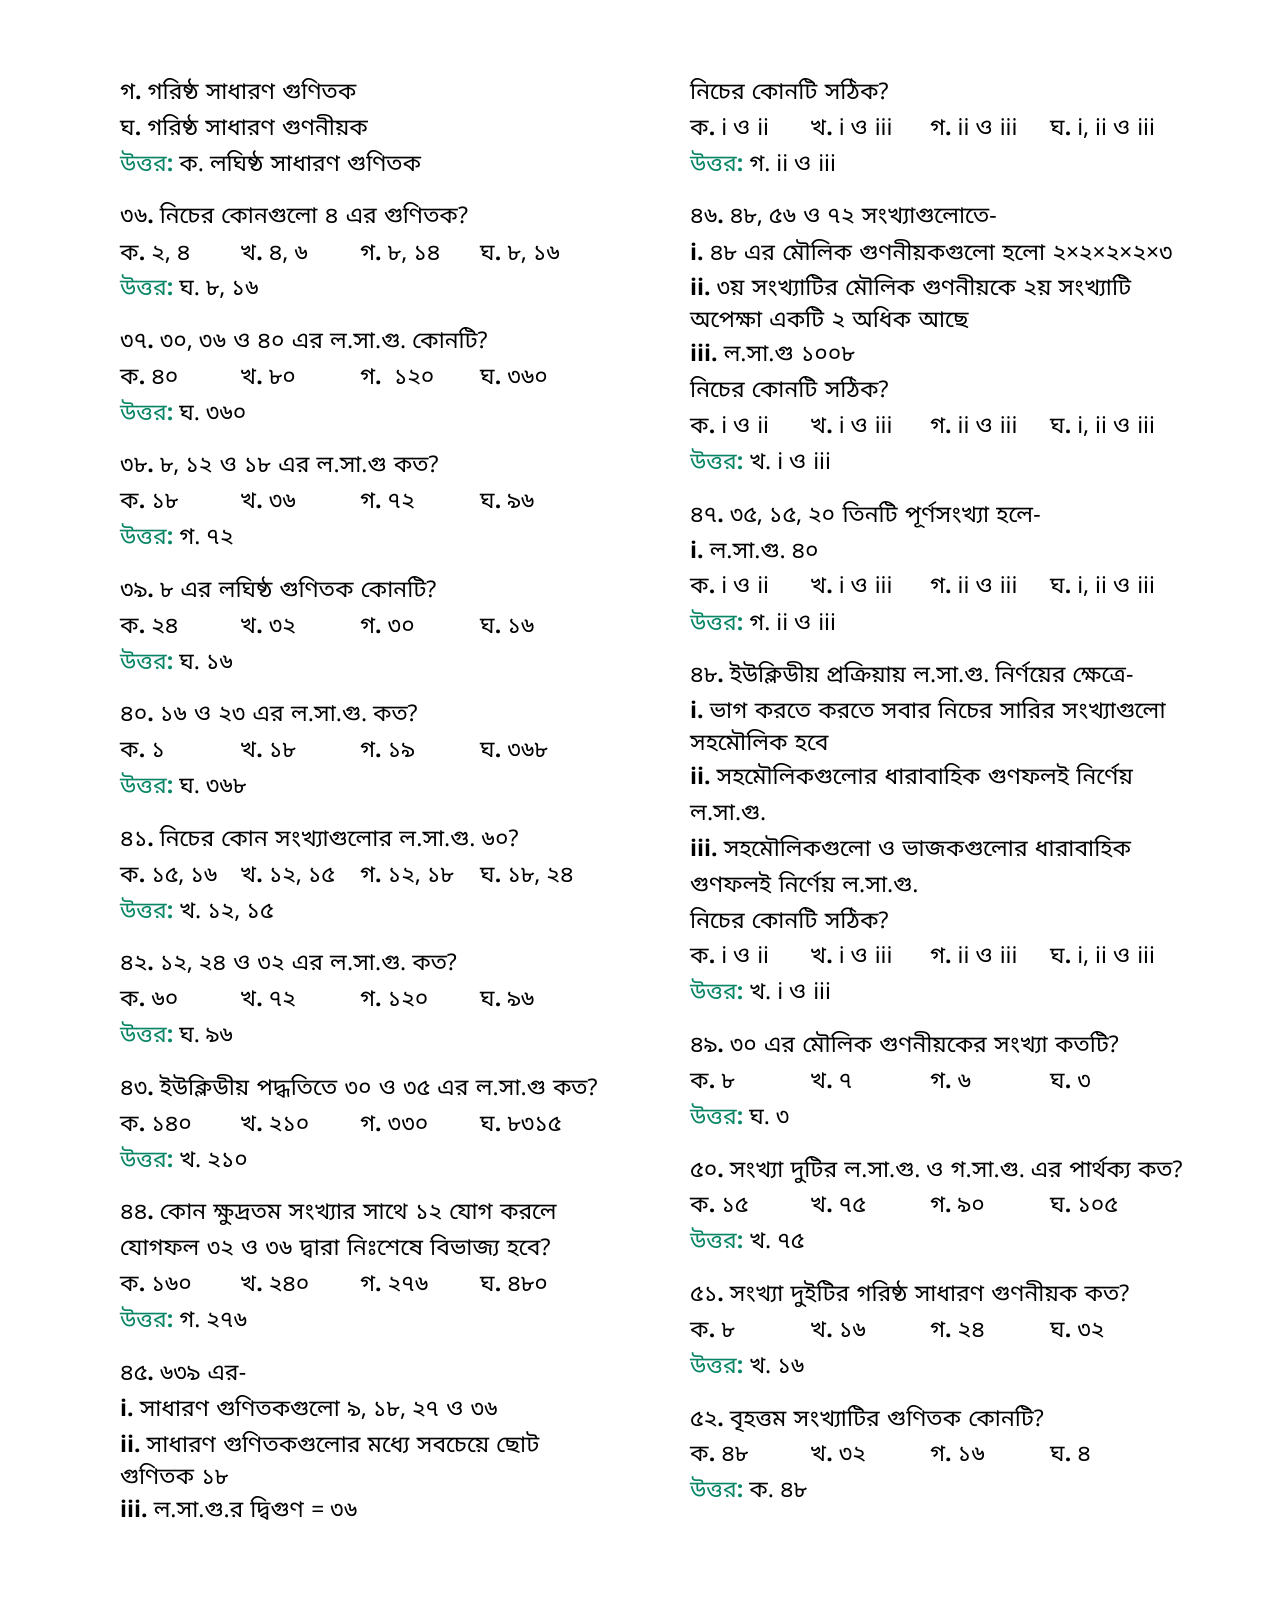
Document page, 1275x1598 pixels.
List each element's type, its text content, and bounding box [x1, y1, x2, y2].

text উত্তর: ঘ. ১৬ [120, 645, 615, 676]
text উত্তর: খ. i ও iii [690, 445, 1185, 476]
text উত্তর: গ. ৭২ [120, 520, 615, 552]
text ক. ৪০ খ. ৮০ গ. ১২০ ঘ. ৩৬০ [120, 360, 615, 391]
text উত্তর: ঘ. ৩ [690, 1100, 1185, 1131]
text ৫০. সংখ্যা দুটির ল.সা.গু. ও গ.সা.গু. এর পার্থক্য কত? [690, 1152, 1185, 1184]
text ii. সহমৌলিকগুলোর ধারাবাহিক গুণফলই নির্ণেয় ল.সা.গু. [690, 760, 1185, 827]
text ঘ. গরিষ্ঠ সাধারণ গুণনীয়ক [120, 111, 615, 142]
text ৪৮. ইউক্লিডীয় প্রক্রিয়ায় ল.সা.গু. নির্ণয়ের ক্ষেত্রে- [690, 658, 1185, 689]
text ক. ১৫ খ. ৭৫ গ. ৯০ ঘ. ১০৫ [690, 1188, 1185, 1220]
text ৪৭. ৩৫, ১৫, ২০ তিনটি পূর্ণসংখ্যা হলে- [690, 498, 1185, 529]
text ii. সাধারণ গুণিতকগুলোর মধ্যে সবচেয়ে ছোট গুণিতক ১৮ [120, 1428, 615, 1489]
text ক. i ও ii খ. i ও iii গ. ii ও iii ঘ. i, ii ও iii [690, 939, 1185, 971]
text উত্তর: খ. ৭৫ [690, 1224, 1185, 1256]
text গ. গরিষ্ঠ সাধারণ গুণিতক [120, 75, 615, 106]
text ক. i ও ii খ. i ও iii গ. ii ও iii ঘ. i, ii ও iii [690, 111, 1185, 142]
text i. ভাগ করতে করতে সবার নিচের সারির সংখ্যাগুলো সহমৌলিক হবে [690, 694, 1185, 756]
text উত্তর: ঘ. ৩৬০ [120, 396, 615, 427]
text উত্তর: ঘ. ৩৬৮ [120, 769, 615, 801]
text iii. সহমৌলিকগুলো ও ভাজকগুলোর ধারাবাহিক গুণফলই নির্ণেয় ল.সা.গু. [690, 832, 1185, 899]
text উত্তর: ঘ. ৯৬ [120, 1018, 615, 1049]
text ক. ৪৮ খ. ৩২ গ. ১৬ ঘ. ৪ [690, 1437, 1185, 1469]
text উত্তর: খ. ২১০ [120, 1143, 615, 1174]
text ৩৮. ৮, ১২ ও ১৮ এর ল.সা.গু কত? [120, 448, 615, 480]
text ক. ১ খ. ১৮ গ. ১৯ ঘ. ৩৬৮ [120, 733, 615, 764]
text ক. ৮ খ. ৭ গ. ৬ ঘ. ৩ [690, 1064, 1185, 1095]
text i. ল.সা.গু. ৪০ [690, 533, 1185, 565]
text ৩৭. ৩০, ৩৬ ও ৪০ এর ল.সা.গু. কোনটি? [120, 324, 615, 355]
text ৩৬. নিচের কোনগুলো ৪ এর গুণিতক? [120, 199, 615, 231]
text ক. ১৮ খ. ৩৬ গ. ৭২ ঘ. ৯৬ [120, 484, 615, 516]
text iii. ল.সা.গু ১০০৮ [690, 337, 1185, 368]
text ৩৯. ৮ এর লঘিষ্ঠ গুণিতক কোনটি? [120, 573, 615, 604]
text ক. ১৪০ খ. ২১০ গ. ৩৩০ ঘ. ৮৩১৫ [120, 1107, 615, 1138]
text i. ৪৮ এর মৌলিক গুণনীয়কগুলো হলো ২×২×২×২×৩ [690, 235, 1185, 267]
text ক. i ও ii খ. i ও iii গ. ii ও iii ঘ. i, ii ও iii [690, 569, 1185, 601]
text ii. ৩য় সংখ্যাটির মৌলিক গুণনীয়কে ২য় সংখ্যাটি অপেক্ষা একটি ২ অধিক আছে [690, 271, 1185, 333]
text ৪২. ১২, ২৪ ও ৩২ এর ল.সা.গু. কত? [120, 946, 615, 978]
text ক. ২৪ খ. ৩২ গ. ৩০ ঘ. ১৬ [120, 609, 615, 640]
text ৫২. বৃহত্তম সংখ্যাটির গুণিতক কোনটি? [690, 1401, 1185, 1433]
text উত্তর: ঘ. ৮, ১৬ [120, 271, 615, 303]
text ক. i ও ii খ. i ও iii গ. ii ও iii ঘ. i, ii ও iii [690, 409, 1185, 440]
text উত্তর: খ. ১২, ১৫ [120, 894, 615, 925]
text উত্তর: গ. ২৭৬ [120, 1303, 615, 1334]
text ক. ৬০ খ. ৭২ গ. ১২০ ঘ. ৯৬ [120, 982, 615, 1013]
text উত্তর: খ. ১৬ [690, 1349, 1185, 1380]
text উত্তর: ক. ৪৮ [690, 1473, 1185, 1504]
text ৪৬. ৪৮, ৫৬ ও ৭২ সংখ্যাগুলোতে- [690, 199, 1185, 231]
text উত্তর: ক. লঘিষ্ঠ সাধারণ গুণিতক [120, 147, 615, 178]
text iii. ল.সা.গু.র দ্বিগুণ = ৩৬ [120, 1493, 615, 1525]
text নিচের কোনটি সঠিক? [690, 75, 1185, 106]
text ৪১. নিচের কোন সংখ্যাগুলোর ল.সা.গু. ৬০? [120, 822, 615, 853]
text ৪৪. কোন ক্ষুদ্রতম সংখ্যার সাথে ১২ যোগ করলে যোগফল ৩২ ও ৩৬ দ্বারা নিঃশেষে বিভাজ্য হবে? [120, 1195, 615, 1262]
text ক. ১৫, ১৬ খ. ১২, ১৫ গ. ১২, ১৮ ঘ. ১৮, ২৪ [120, 858, 615, 889]
text ৪৩. ইউক্লিডীয় পদ্ধতিতে ৩০ ও ৩৫ এর ল.সা.গু কত? [120, 1071, 615, 1102]
text উত্তর: গ. ii ও iii [690, 605, 1185, 637]
text ৫১. সংখ্যা দুইটির গরিষ্ঠ সাধারণ গুণনীয়ক কত? [690, 1277, 1185, 1308]
text উত্তর: গ. ii ও iii [690, 147, 1185, 178]
text ক. ১৬০ খ. ২৪০ গ. ২৭৬ ঘ. ৪৮০ [120, 1267, 615, 1298]
text ক. ৮ খ. ১৬ গ. ২৪ ঘ. ৩২ [690, 1313, 1185, 1344]
text ক. ২, ৪ খ. ৪, ৬ গ. ৮, ১৪ ঘ. ৮, ১৬ [120, 235, 615, 267]
text ৪৯. ৩০ এর মৌলিক গুণনীয়কের সংখ্যা কতটি? [690, 1028, 1185, 1059]
text নিচের কোনটি সঠিক? [690, 373, 1185, 404]
text ৪০. ১৬ ও ২৩ এর ল.সা.গু. কত? [120, 697, 615, 729]
text ৪৫. ৬৩৯ এর- [120, 1356, 615, 1387]
text নিচের কোনটি সঠিক? [690, 903, 1185, 935]
text i. সাধারণ গুণিতকগুলো ৯, ১৮, ২৭ ও ৩৬ [120, 1392, 615, 1423]
text উত্তর: খ. i ও iii [690, 975, 1185, 1007]
